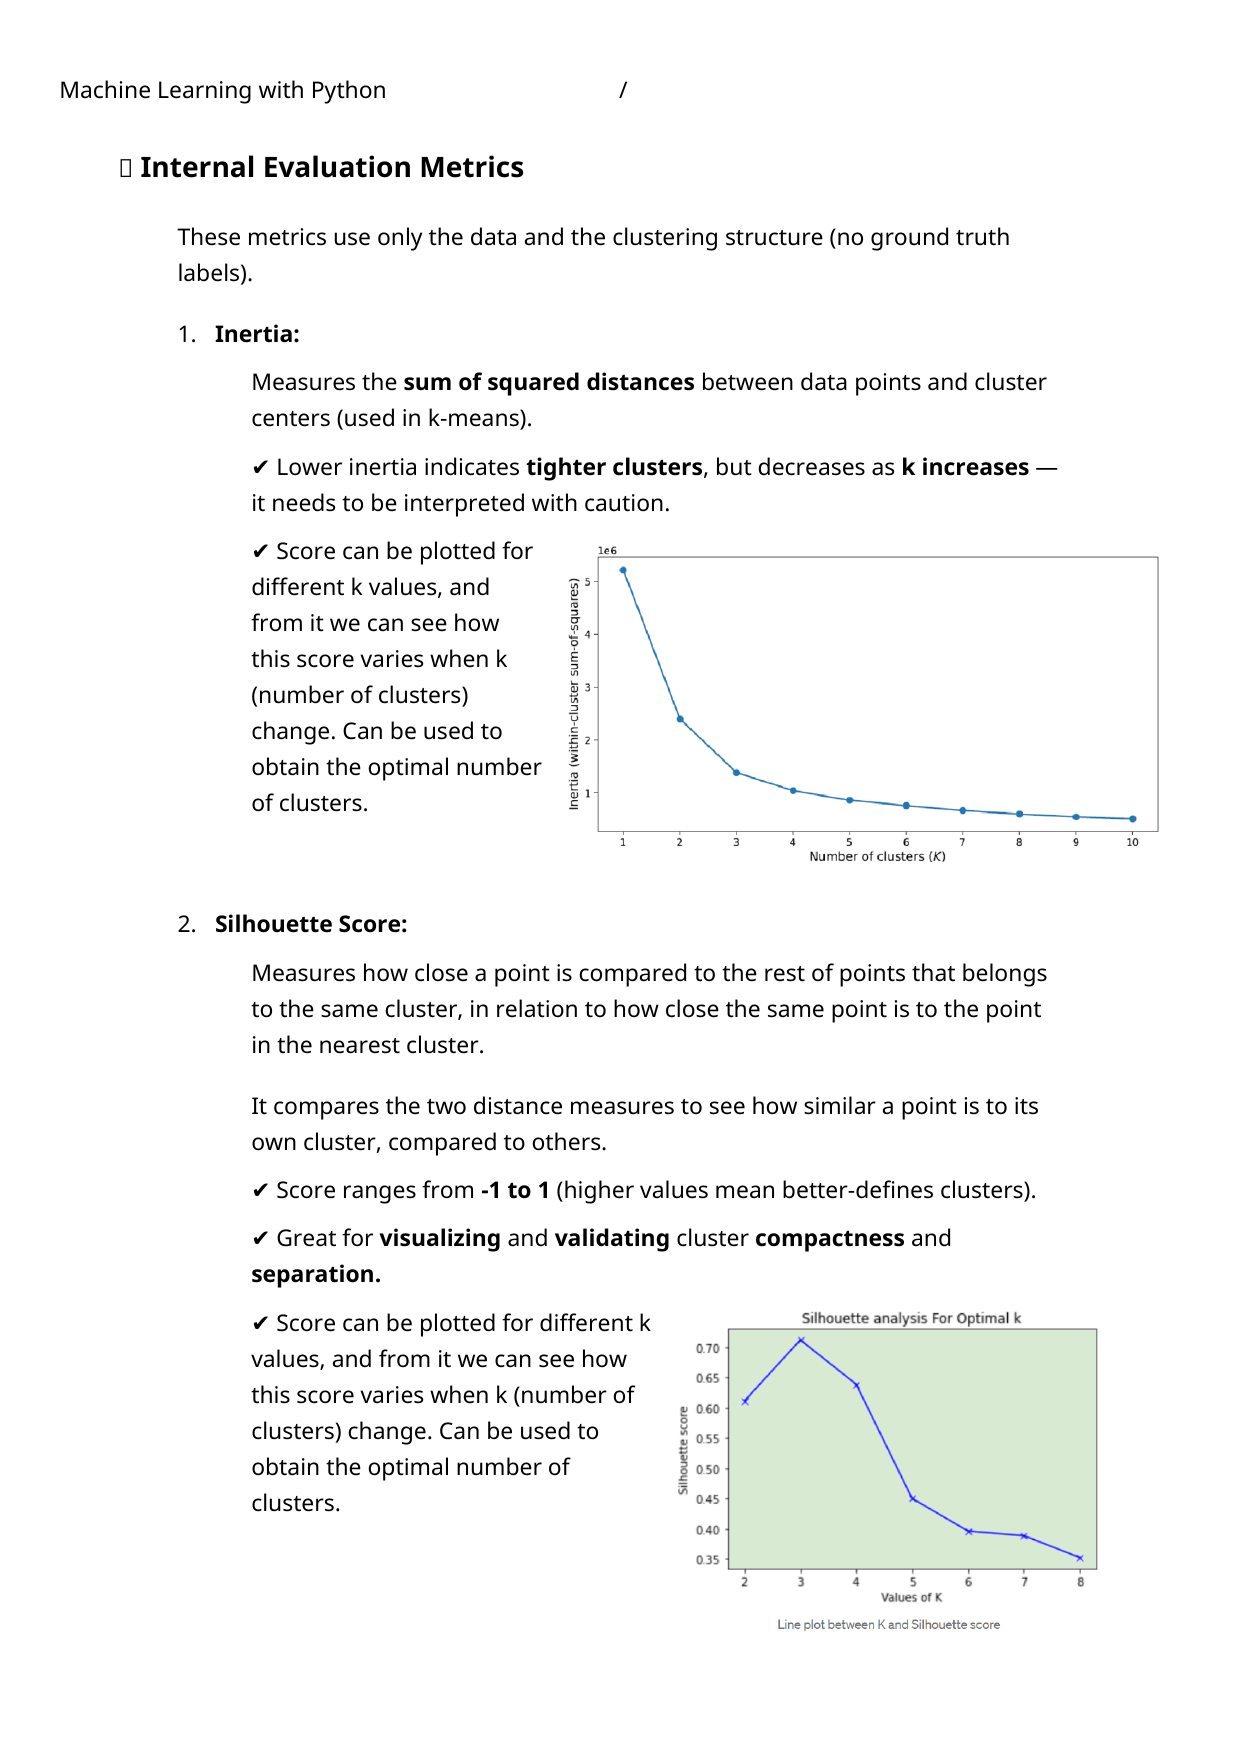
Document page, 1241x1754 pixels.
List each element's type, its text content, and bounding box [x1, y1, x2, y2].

picture [562, 540, 1166, 864]
text ✔ Great for visualizing and validating cluster compactness and separation. [251, 1222, 1063, 1289]
picture [670, 1308, 1104, 1632]
text ✔ Score can be plotted for different k values, and from it we can see how this score varies when k (number of clusters) change. Can be used to obtain the optimal number of clusters. [251, 535, 1063, 818]
text It compares the two distance measures to see how similar a point is to its own cluster, compared to others. [251, 1089, 1063, 1157]
text ✔ Score ranges from -1 to 1 (higher values mean better-defines clusters). [251, 1174, 1063, 1205]
list Silhouette Score: [177, 908, 1063, 939]
text ✔ Lower inertia indicates tighter clusters, but decreases as k increases — it needs to be interpreted with caution. [251, 451, 1063, 518]
subtitle 🔹 Internal Evaluation Metrics [118, 148, 1063, 186]
text These metrics use only the data and the clustering structure (no ground truth labels). [177, 221, 1063, 288]
text Measures the sum of squared distances between data points and cluster centers (used in k-means). [251, 366, 1063, 433]
list Inertia: [177, 318, 1063, 349]
text ✔ Score can be plotted for different k values, and from it we can see how this score varies when k (number of clusters) change. Can be used to obtain the optimal number of clusters. [251, 1307, 1063, 1518]
text Measures how close a point is compared to the rest of points that belongs to the same cluster, in relation to how close the same point is to the point in the nearest cluster. [251, 957, 1063, 1060]
